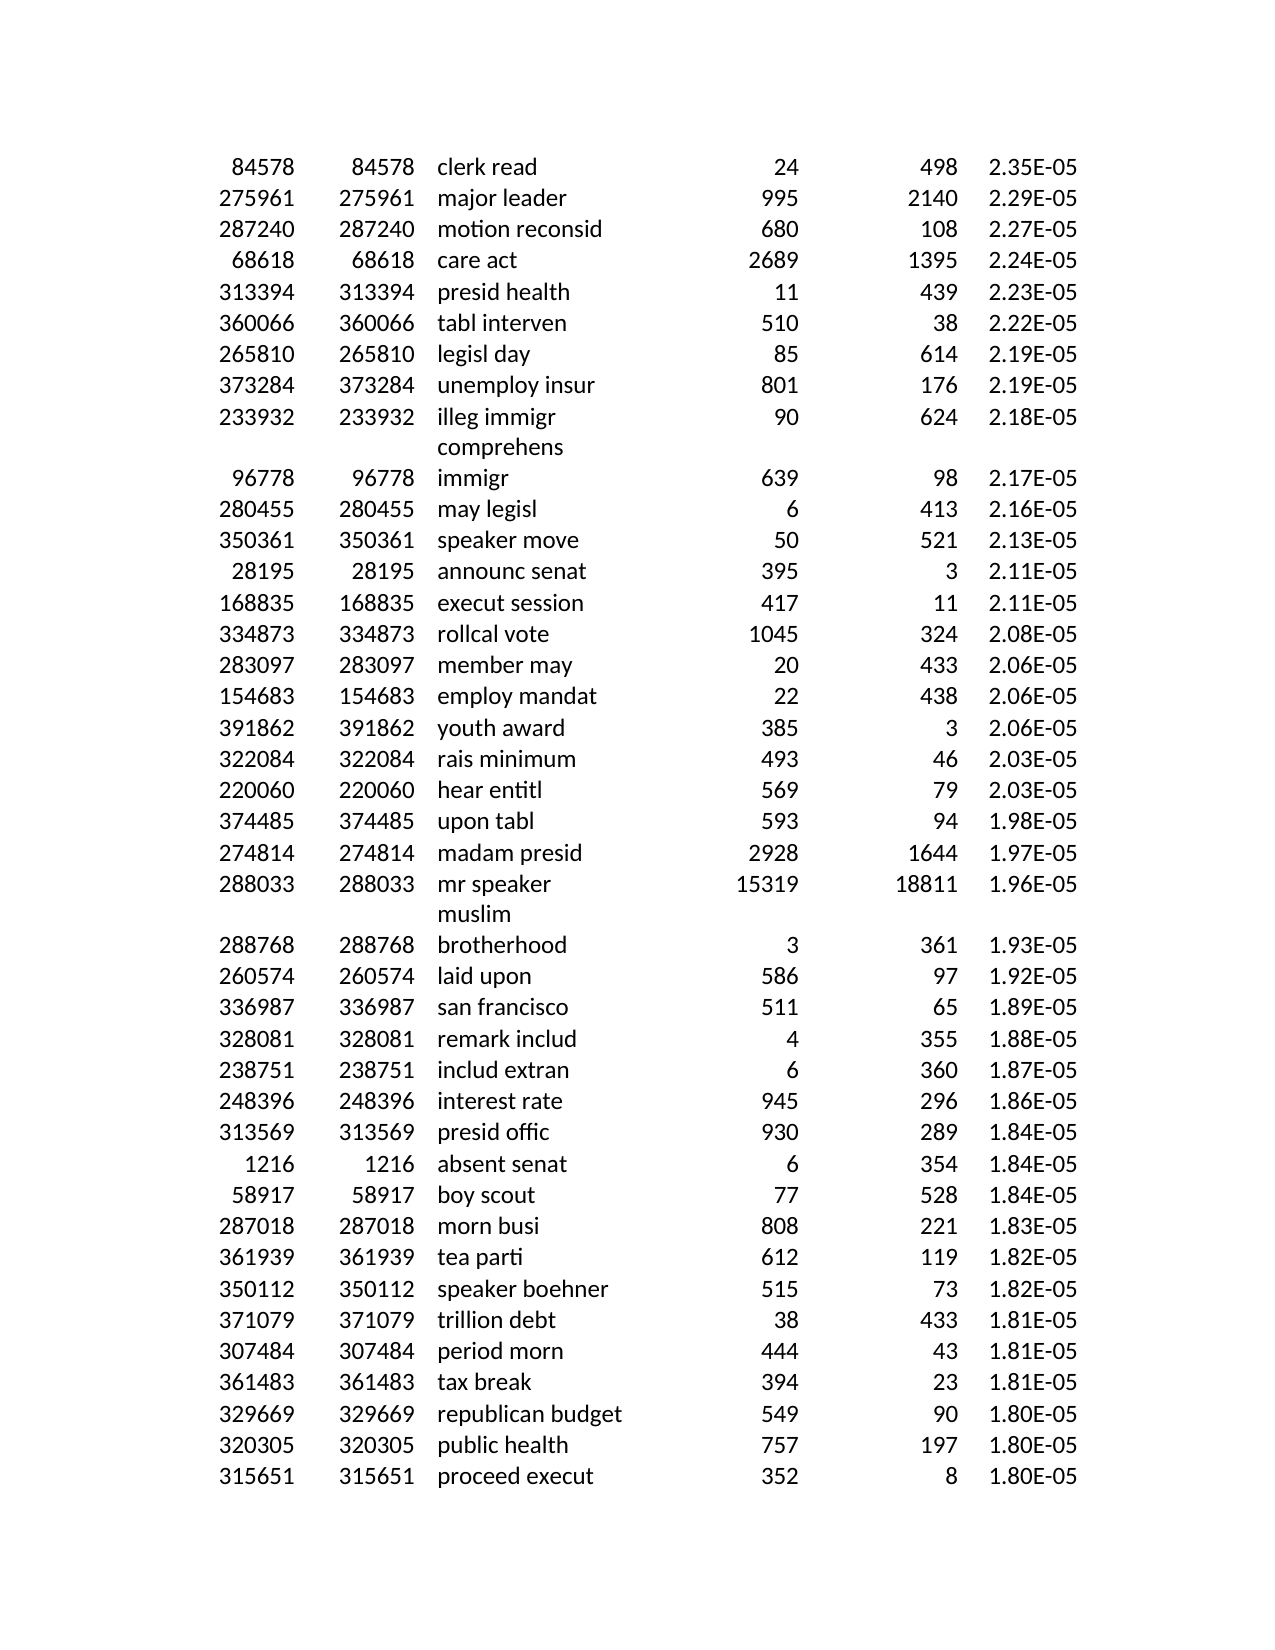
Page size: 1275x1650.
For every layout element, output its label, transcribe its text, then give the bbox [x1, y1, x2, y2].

table_cell 108 [810, 213, 969, 244]
table_cell 639 [646, 431, 810, 492]
table_cell public health [426, 1428, 646, 1459]
table_cell 498 [810, 150, 969, 181]
table_cell 168835 [186, 586, 306, 617]
table_cell 1.87E-05 [969, 1053, 1089, 1084]
table_cell illeg immigr [426, 400, 646, 431]
table_cell 11 [646, 275, 810, 306]
table_cell 288768 [306, 899, 426, 959]
table_cell 2.03E-05 [969, 742, 1089, 773]
table_cell 2.11E-05 [969, 555, 1089, 586]
table_cell 296 [810, 1085, 969, 1116]
table_cell tabl interven [426, 306, 646, 337]
table_cell 2.24E-05 [969, 244, 1089, 275]
table_cell 612 [646, 1241, 810, 1272]
table_cell 320305 [186, 1428, 306, 1459]
table_cell 2.22E-05 [969, 306, 1089, 337]
table_cell 168835 [306, 586, 426, 617]
table_cell 22 [646, 680, 810, 711]
table_cell 283097 [306, 649, 426, 680]
table_cell 1045 [646, 617, 810, 648]
table_cell 350112 [186, 1272, 306, 1303]
table_cell 233932 [306, 400, 426, 431]
table_cell 757 [646, 1428, 810, 1459]
table_cell 2.06E-05 [969, 711, 1089, 742]
table_cell 1644 [810, 836, 969, 867]
table_cell 313394 [306, 275, 426, 306]
table_cell 1216 [306, 1147, 426, 1178]
table_cell 18811 [810, 867, 969, 898]
table_cell 274814 [186, 836, 306, 867]
table_cell 352 [646, 1460, 810, 1491]
table_cell 154683 [186, 680, 306, 711]
table_cell upon tabl [426, 805, 646, 836]
table_cell 197 [810, 1428, 969, 1459]
table_cell 98 [810, 431, 969, 492]
table_cell 58917 [186, 1178, 306, 1209]
table_cell 3 [646, 899, 810, 959]
table_cell rais minimum [426, 742, 646, 773]
table_cell 260574 [186, 960, 306, 991]
table_cell 38 [810, 306, 969, 337]
table_cell 1.86E-05 [969, 1085, 1089, 1116]
table_cell 238751 [306, 1053, 426, 1084]
table_cell youth award [426, 711, 646, 742]
table_cell 6 [646, 1147, 810, 1178]
table_cell 569 [646, 774, 810, 805]
table_cell 283097 [186, 649, 306, 680]
table_cell presid health [426, 275, 646, 306]
table_cell trillion debt [426, 1303, 646, 1334]
table_cell 417 [646, 586, 810, 617]
table_cell 1.88E-05 [969, 1022, 1089, 1053]
table_cell 73 [810, 1272, 969, 1303]
table_cell 336987 [306, 991, 426, 1022]
table_cell 2.23E-05 [969, 275, 1089, 306]
table_cell 1.97E-05 [969, 836, 1089, 867]
table_cell 68618 [186, 244, 306, 275]
table_cell boy scout [426, 1178, 646, 1209]
table_cell 801 [646, 369, 810, 400]
table_cell speaker boehner [426, 1272, 646, 1303]
table_cell 930 [646, 1116, 810, 1147]
table_cell 2.16E-05 [969, 492, 1089, 523]
table_cell 2.11E-05 [969, 586, 1089, 617]
table_cell 238751 [186, 1053, 306, 1084]
table_cell 313569 [186, 1116, 306, 1147]
table_cell 614 [810, 338, 969, 369]
table_cell laid upon [426, 960, 646, 991]
table_cell 511 [646, 991, 810, 1022]
table_cell 385 [646, 711, 810, 742]
table_cell 1.81E-05 [969, 1366, 1089, 1397]
table_cell 680 [646, 213, 810, 244]
table_cell 1.84E-05 [969, 1147, 1089, 1178]
table_cell 995 [646, 181, 810, 212]
table_cell 1.84E-05 [969, 1178, 1089, 1209]
table_cell 6 [646, 1053, 810, 1084]
table_cell san francisco [426, 991, 646, 1022]
table_cell legisl day [426, 338, 646, 369]
table_cell 1.80E-05 [969, 1460, 1089, 1491]
table_cell 2140 [810, 181, 969, 212]
table_cell 329669 [306, 1397, 426, 1428]
table_cell 350112 [306, 1272, 426, 1303]
table_cell 154683 [306, 680, 426, 711]
table_cell 2.13E-05 [969, 524, 1089, 555]
table_cell 90 [646, 400, 810, 431]
table_cell 355 [810, 1022, 969, 1053]
table_cell 96778 [306, 431, 426, 492]
table_cell 329669 [186, 1397, 306, 1428]
table_cell muslim brotherhood [426, 899, 646, 959]
table_cell 493 [646, 742, 810, 773]
table_cell 549 [646, 1397, 810, 1428]
table_cell 336987 [186, 991, 306, 1022]
table_cell 361939 [186, 1241, 306, 1272]
table_cell 521 [810, 524, 969, 555]
table_cell 24 [646, 150, 810, 181]
table_cell 808 [646, 1210, 810, 1241]
table_cell 11 [810, 586, 969, 617]
table_cell 350361 [306, 524, 426, 555]
table_cell 1.80E-05 [969, 1397, 1089, 1428]
table_cell 96778 [186, 431, 306, 492]
table_cell employ mandat [426, 680, 646, 711]
table_cell care act [426, 244, 646, 275]
table_cell 289 [810, 1116, 969, 1147]
table_cell 79 [810, 774, 969, 805]
table_cell 97 [810, 960, 969, 991]
table_cell 287018 [306, 1210, 426, 1241]
table_cell 624 [810, 400, 969, 431]
table_cell 2.06E-05 [969, 680, 1089, 711]
table_cell 220060 [306, 774, 426, 805]
table_cell 444 [646, 1335, 810, 1366]
table_cell unemploy insur [426, 369, 646, 400]
table_cell 2.06E-05 [969, 649, 1089, 680]
table_cell 361 [810, 899, 969, 959]
table_cell 528 [810, 1178, 969, 1209]
table_cell comprehens immigr [426, 431, 646, 492]
table_cell 2.18E-05 [969, 400, 1089, 431]
table_cell 360 [810, 1053, 969, 1084]
table_cell 1216 [186, 1147, 306, 1178]
table_cell 395 [646, 555, 810, 586]
table_cell 307484 [186, 1335, 306, 1366]
table_cell 945 [646, 1085, 810, 1116]
table_cell 1395 [810, 244, 969, 275]
table_cell major leader [426, 181, 646, 212]
table_cell 176 [810, 369, 969, 400]
table_cell 119 [810, 1241, 969, 1272]
table_cell 324 [810, 617, 969, 648]
table_cell 438 [810, 680, 969, 711]
table_cell 1.92E-05 [969, 960, 1089, 991]
table_cell 2.17E-05 [969, 431, 1089, 492]
table_cell period morn [426, 1335, 646, 1366]
table_cell 593 [646, 805, 810, 836]
table_cell 373284 [186, 369, 306, 400]
table_cell 233932 [186, 400, 306, 431]
table_cell 391862 [306, 711, 426, 742]
table_cell 2.29E-05 [969, 181, 1089, 212]
table_cell 2.19E-05 [969, 369, 1089, 400]
table_cell 586 [646, 960, 810, 991]
table_cell 2.03E-05 [969, 774, 1089, 805]
table_cell 439 [810, 275, 969, 306]
table_cell 371079 [186, 1303, 306, 1334]
table_cell 1.89E-05 [969, 991, 1089, 1022]
table_cell 1.93E-05 [969, 899, 1089, 959]
table_cell rollcal vote [426, 617, 646, 648]
table_cell may legisl [426, 492, 646, 523]
table_cell 307484 [306, 1335, 426, 1366]
table_cell 50 [646, 524, 810, 555]
table_cell 1.84E-05 [969, 1116, 1089, 1147]
table_cell 46 [810, 742, 969, 773]
table_cell 280455 [186, 492, 306, 523]
table_cell 350361 [186, 524, 306, 555]
table_cell hear entitl [426, 774, 646, 805]
table_cell 315651 [186, 1460, 306, 1491]
table_cell member may [426, 649, 646, 680]
table_cell republican budget [426, 1397, 646, 1428]
table_cell 1.80E-05 [969, 1428, 1089, 1459]
table_cell 3 [810, 555, 969, 586]
table_cell 265810 [306, 338, 426, 369]
table_cell presid offic [426, 1116, 646, 1147]
table_cell 320305 [306, 1428, 426, 1459]
table_cell 433 [810, 649, 969, 680]
table_cell motion reconsid [426, 213, 646, 244]
table_cell 315651 [306, 1460, 426, 1491]
table_cell 84578 [306, 150, 426, 181]
table_cell 248396 [306, 1085, 426, 1116]
table_cell 288033 [186, 867, 306, 898]
table_cell 15319 [646, 867, 810, 898]
table_cell 220060 [186, 774, 306, 805]
table_cell 361939 [306, 1241, 426, 1272]
table_cell 4 [646, 1022, 810, 1053]
table_cell 288768 [186, 899, 306, 959]
table_cell madam presid [426, 836, 646, 867]
table_cell 2928 [646, 836, 810, 867]
table_cell 334873 [306, 617, 426, 648]
table_cell 65 [810, 991, 969, 1022]
table_cell 361483 [306, 1366, 426, 1397]
table_cell 1.82E-05 [969, 1241, 1089, 1272]
table_cell 391862 [186, 711, 306, 742]
table_cell 265810 [186, 338, 306, 369]
table_cell 2.19E-05 [969, 338, 1089, 369]
table_cell 287240 [306, 213, 426, 244]
table_cell absent senat [426, 1147, 646, 1178]
table_cell proceed execut [426, 1460, 646, 1491]
table_cell 1.96E-05 [969, 867, 1089, 898]
table_cell remark includ [426, 1022, 646, 1053]
table_cell clerk read [426, 150, 646, 181]
table_cell 328081 [186, 1022, 306, 1053]
table_cell 38 [646, 1303, 810, 1334]
table_cell 275961 [186, 181, 306, 212]
table_cell 28195 [306, 555, 426, 586]
table_cell 413 [810, 492, 969, 523]
table_cell 274814 [306, 836, 426, 867]
table_cell 322084 [186, 742, 306, 773]
table_cell 1.81E-05 [969, 1335, 1089, 1366]
table_cell 287018 [186, 1210, 306, 1241]
table_cell 287240 [186, 213, 306, 244]
table_cell 280455 [306, 492, 426, 523]
table_cell 334873 [186, 617, 306, 648]
table_cell 20 [646, 649, 810, 680]
table_cell 2.08E-05 [969, 617, 1089, 648]
table_cell 510 [646, 306, 810, 337]
table_cell 373284 [306, 369, 426, 400]
table_cell 2.35E-05 [969, 150, 1089, 181]
table_cell 313569 [306, 1116, 426, 1147]
table_cell 371079 [306, 1303, 426, 1334]
table_cell 43 [810, 1335, 969, 1366]
table_cell 77 [646, 1178, 810, 1209]
table_cell 68618 [306, 244, 426, 275]
table_cell mr speaker [426, 867, 646, 898]
table_cell 58917 [306, 1178, 426, 1209]
table_cell 85 [646, 338, 810, 369]
table_cell 360066 [186, 306, 306, 337]
table_cell 3 [810, 711, 969, 742]
table_cell 23 [810, 1366, 969, 1397]
table_cell 361483 [186, 1366, 306, 1397]
table_cell 288033 [306, 867, 426, 898]
table_cell tax break [426, 1366, 646, 1397]
table_cell 90 [810, 1397, 969, 1428]
table_cell 84578 [186, 150, 306, 181]
table_cell 275961 [306, 181, 426, 212]
table_cell 28195 [186, 555, 306, 586]
table_cell tea parti [426, 1241, 646, 1272]
table_cell morn busi [426, 1210, 646, 1241]
table_cell 313394 [186, 275, 306, 306]
table_cell 2.27E-05 [969, 213, 1089, 244]
table_cell 374485 [186, 805, 306, 836]
table_cell 1.81E-05 [969, 1303, 1089, 1334]
table_cell 374485 [306, 805, 426, 836]
table_cell 322084 [306, 742, 426, 773]
table_cell 221 [810, 1210, 969, 1241]
table_cell announc senat [426, 555, 646, 586]
table_cell 8 [810, 1460, 969, 1491]
table_cell includ extran [426, 1053, 646, 1084]
table_cell 515 [646, 1272, 810, 1303]
table_cell 1.98E-05 [969, 805, 1089, 836]
table_cell 6 [646, 492, 810, 523]
table_cell 360066 [306, 306, 426, 337]
table_cell 1.82E-05 [969, 1272, 1089, 1303]
table_cell speaker move [426, 524, 646, 555]
table_cell 394 [646, 1366, 810, 1397]
table_cell 248396 [186, 1085, 306, 1116]
table_cell 433 [810, 1303, 969, 1334]
table_cell 354 [810, 1147, 969, 1178]
table_cell execut session [426, 586, 646, 617]
table_cell 2689 [646, 244, 810, 275]
table_cell interest rate [426, 1085, 646, 1116]
table_cell 1.83E-05 [969, 1210, 1089, 1241]
table_cell 328081 [306, 1022, 426, 1053]
table_cell 260574 [306, 960, 426, 991]
table_cell 94 [810, 805, 969, 836]
